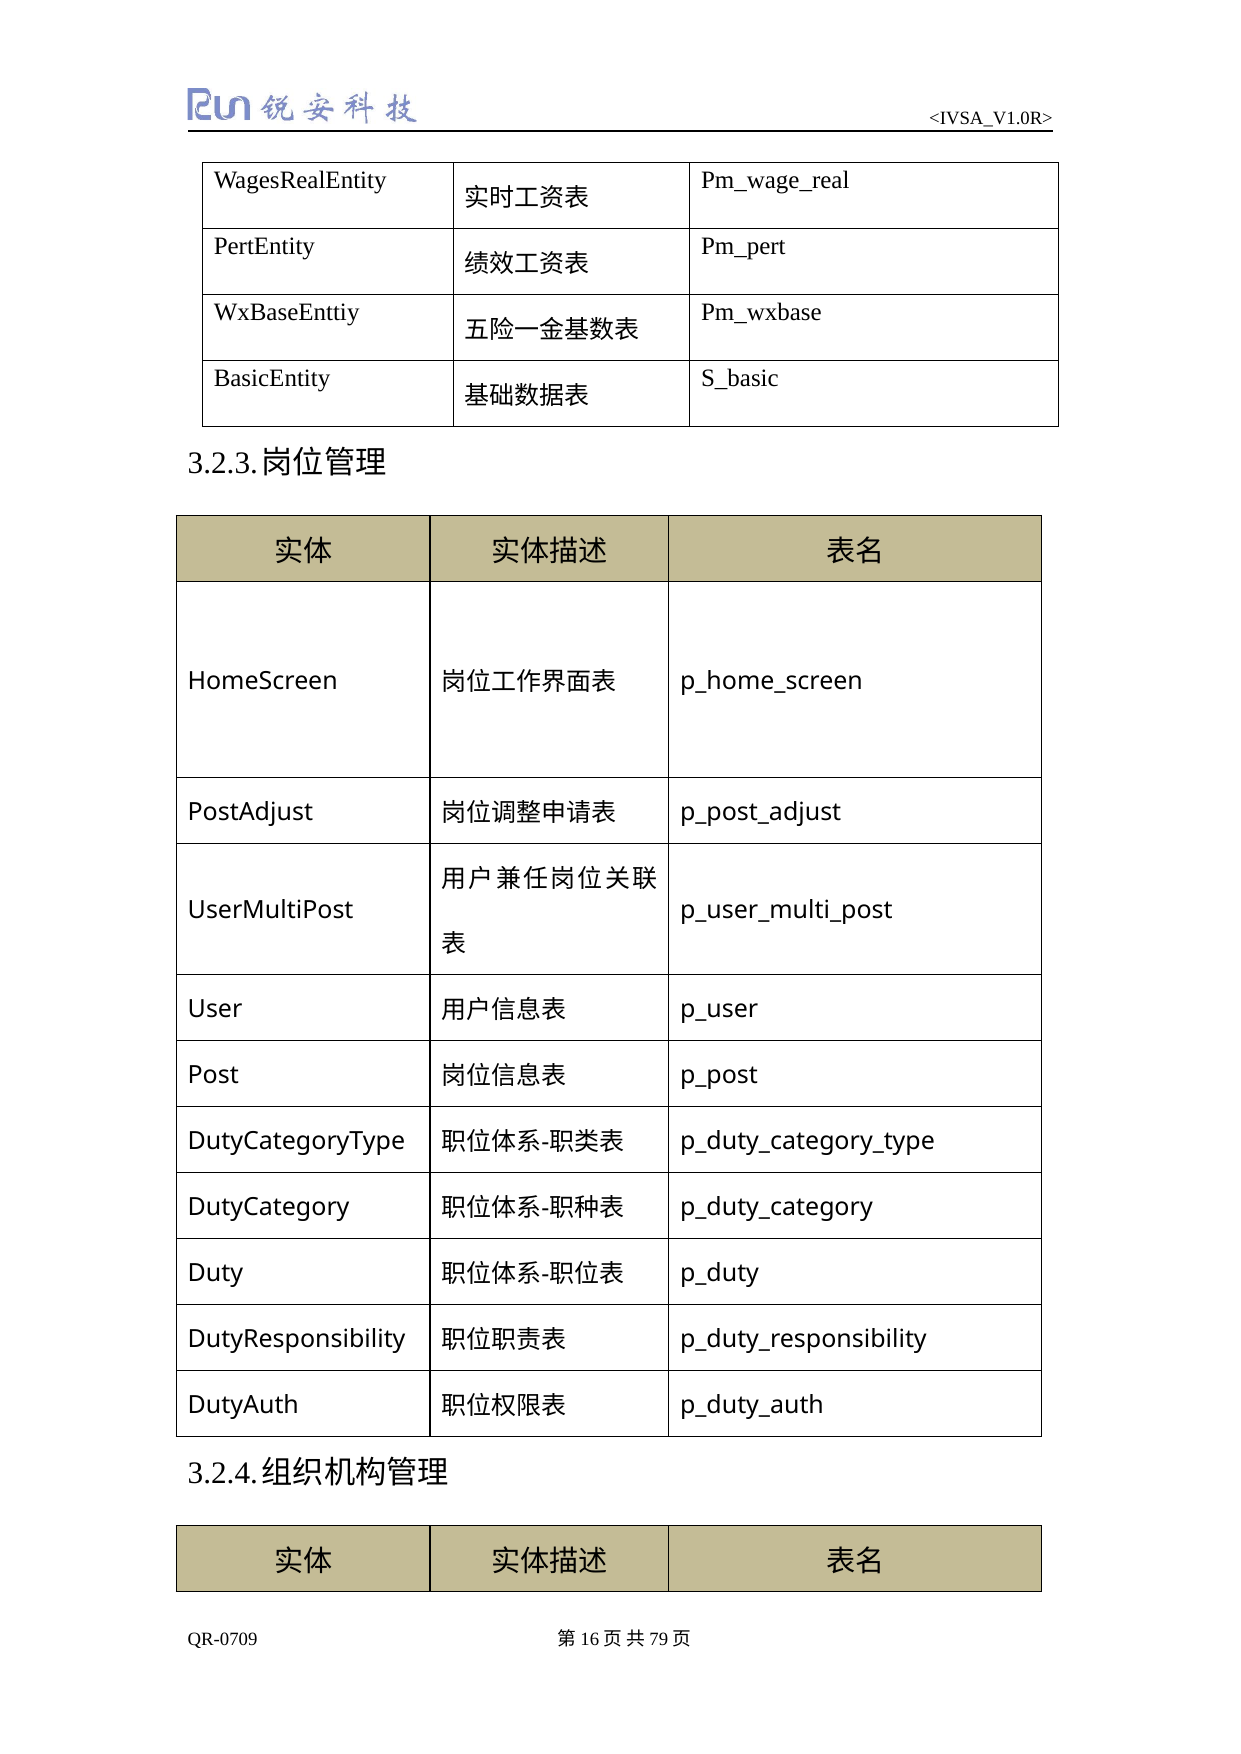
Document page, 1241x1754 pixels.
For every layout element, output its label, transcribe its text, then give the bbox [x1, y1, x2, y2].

table_header 表名 [669, 1526, 1041, 1591]
table_cell 实时工资表 [454, 163, 689, 228]
table_cell DutyCategory [177, 1173, 429, 1238]
table_cell 职位体系-职位表 [431, 1239, 668, 1304]
table_cell 职位职责表 [431, 1305, 668, 1370]
table_cell 职位体系-职类表 [431, 1107, 668, 1172]
table_cell PostAdjust [177, 778, 429, 843]
table_cell S_basic [690, 361, 1058, 426]
table_cell 岗位工作界面表 [431, 582, 668, 777]
table_cell p_home_screen [669, 582, 1041, 777]
table_cell 绩效工资表 [454, 229, 689, 294]
table_cell p_user [669, 975, 1041, 1040]
table_cell p_post_adjust [669, 778, 1041, 843]
table_cell HomeScreen [177, 582, 429, 777]
table_header 表名 [669, 516, 1041, 581]
table_cell 用户信息表 [431, 975, 668, 1040]
table_cell PertEntity [203, 229, 453, 294]
table_cell Duty [177, 1239, 429, 1304]
table_cell DutyCategoryType [177, 1107, 429, 1172]
table_cell Pm_wage_real [690, 163, 1058, 228]
table_cell Post [177, 1041, 429, 1106]
table_cell 五险一金基数表 [454, 295, 689, 360]
table_cell 职位权限表 [431, 1371, 668, 1436]
table_cell UserMultiPost [177, 844, 429, 974]
table_cell p_duty_category_type [669, 1107, 1041, 1172]
table_cell DutyResponsibility [177, 1305, 429, 1370]
table_header 实体 [177, 1526, 429, 1591]
picture [187, 88, 417, 124]
table_cell Pm_pert [690, 229, 1058, 294]
table_cell 岗位信息表 [431, 1041, 668, 1106]
table_cell 职位体系-职种表 [431, 1173, 668, 1238]
table_cell 基础数据表 [454, 361, 689, 426]
table_cell p_duty_auth [669, 1371, 1041, 1436]
table_cell 岗位调整申请表 [431, 778, 668, 843]
table_cell BasicEntity [203, 361, 453, 426]
table_cell p_duty [669, 1239, 1041, 1304]
table_cell DutyAuth [177, 1371, 429, 1436]
table_header 实体描述 [431, 516, 668, 581]
table_cell User [177, 975, 429, 1040]
table_cell p_duty_responsibility [669, 1305, 1041, 1370]
table_cell 用户兼任岗位关联表 [431, 844, 668, 974]
table_cell WagesRealEntity [203, 163, 453, 228]
table_cell p_post [669, 1041, 1041, 1106]
table_cell p_duty_category [669, 1173, 1041, 1238]
subtitle 组织机构管理 [187, 1437, 1053, 1502]
table_cell p_user_multi_post [669, 844, 1041, 974]
table_cell WxBaseEnttiy [203, 295, 453, 360]
subtitle 岗位管理 [187, 427, 1053, 492]
table_cell Pm_wxbase [690, 295, 1058, 360]
table_header 实体 [177, 516, 429, 581]
table_header 实体描述 [431, 1526, 668, 1591]
